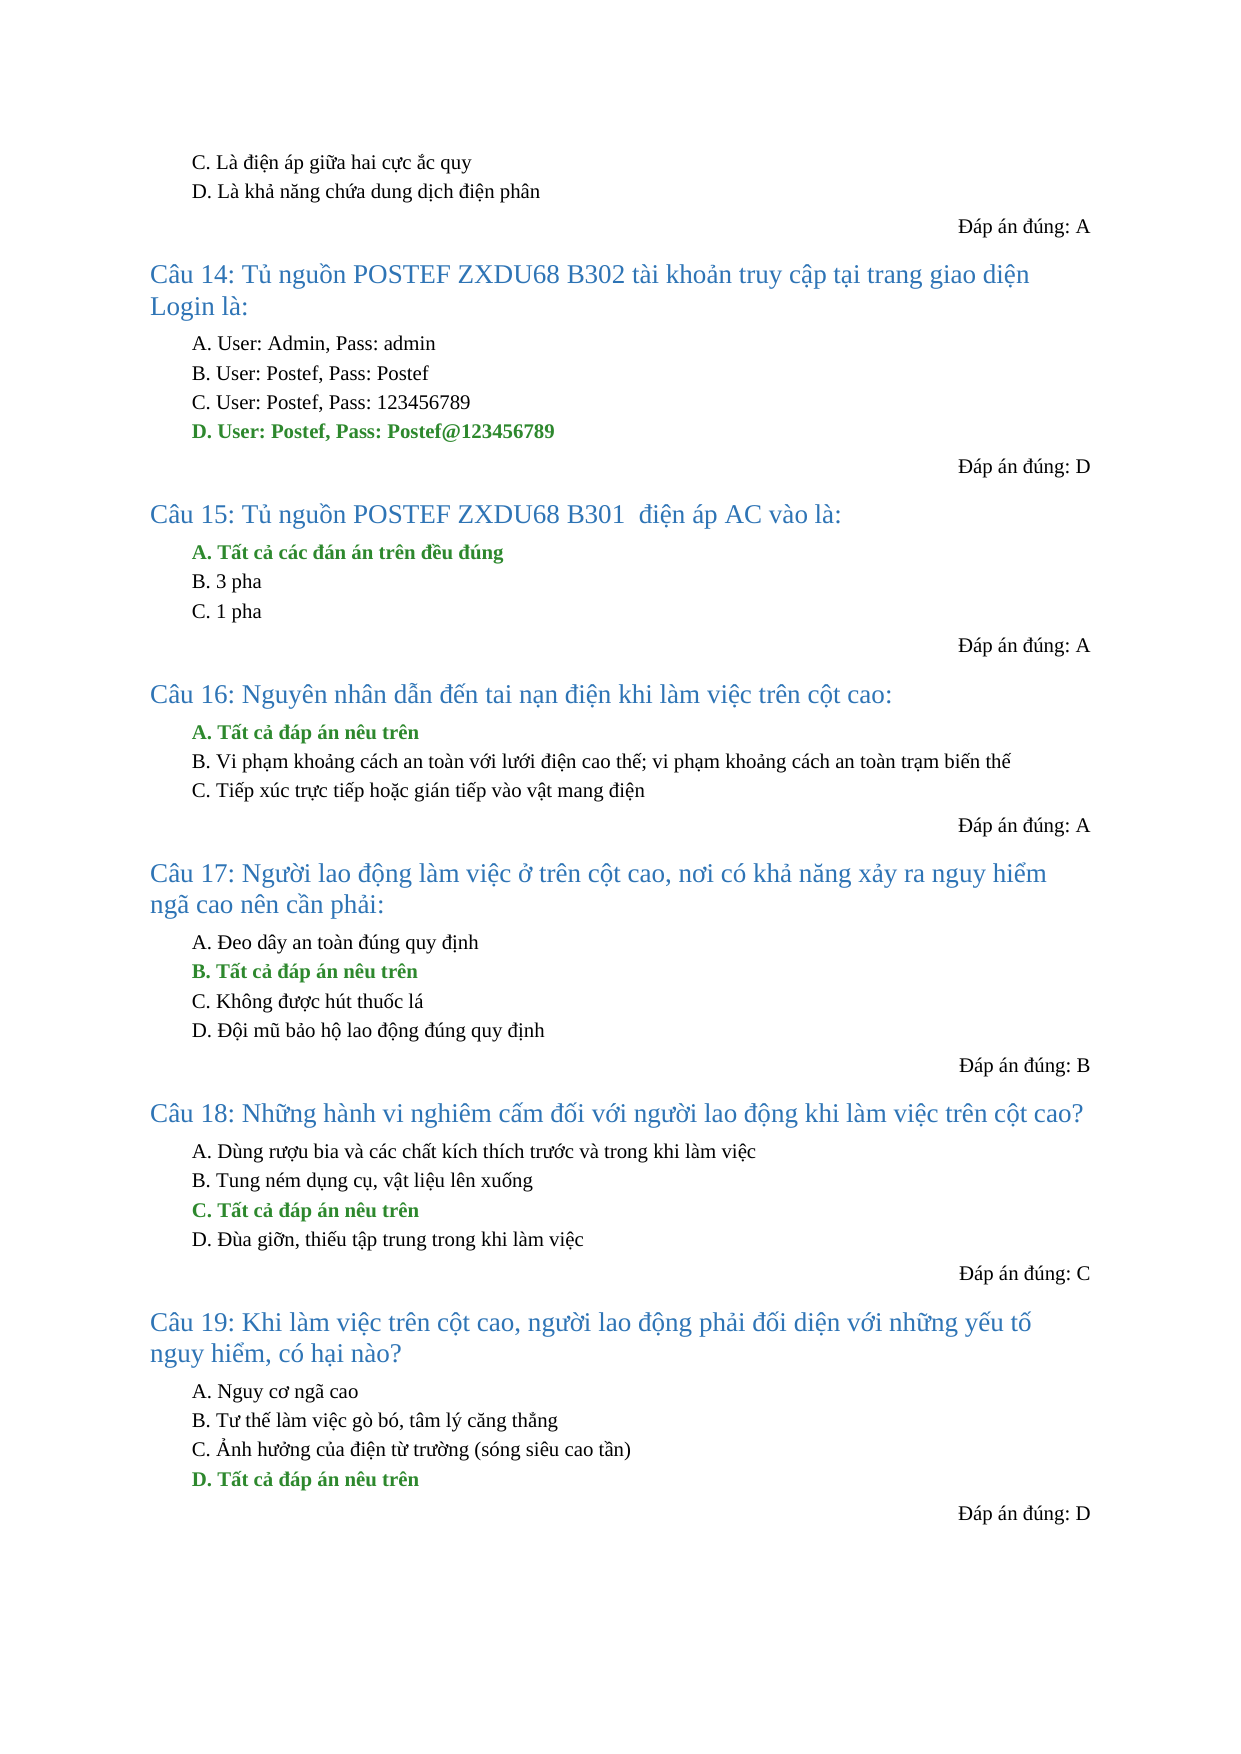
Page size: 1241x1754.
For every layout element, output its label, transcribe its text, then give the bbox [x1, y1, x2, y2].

text Đáp án đúng: B [150, 1052, 1090, 1077]
text C. Tất cả đáp án nêu trên [192, 1197, 1090, 1222]
text A. Tất cả các đán án trên đều đúng [192, 540, 1090, 564]
text Đáp án đúng: A [150, 214, 1090, 238]
text A. User: Admin, Pass: admin [192, 331, 1090, 355]
subtitle Câu 18: Những hành vi nghiêm cấm đối với người lao động khi làm việc trên cột cao? [150, 1097, 1090, 1128]
subtitle Câu 15: Tủ nguồn POSTEF ZXDU68 B301 điện áp AC vào là: [150, 498, 1090, 530]
text D. Là khả năng chứa dung dịch điện phân [192, 179, 1090, 203]
text Đáp án đúng: D [150, 454, 1090, 478]
text D. Đội mũ bảo hộ lao động đúng quy định [192, 1018, 1090, 1042]
text B. 3 pha [192, 569, 1090, 593]
text C. Tiếp xúc trực tiếp hoặc gián tiếp vào vật mang điện [192, 778, 1090, 802]
text A. Tất cả đáp án nêu trên [192, 719, 1090, 744]
text A. Nguy cơ ngã cao [192, 1379, 1090, 1403]
text A. Đeo dây an toàn đúng quy định [192, 930, 1090, 954]
text Đáp án đúng: C [150, 1261, 1090, 1285]
text D. Đùa giỡn, thiếu tập trung trong khi làm việc [192, 1227, 1090, 1251]
text D. Tất cả đáp án nêu trên [192, 1467, 1090, 1491]
subtitle Câu 14: Tủ nguồn POSTEF ZXDU68 B302 tài khoản truy cập tại trang giao diện Login là: [150, 259, 1090, 321]
text C. Không được hút thuốc lá [192, 989, 1090, 1013]
text C. User: Postef, Pass: 123456789 [192, 390, 1090, 414]
text C. Là điện áp giữa hai cực ắc quy [192, 150, 1090, 174]
subtitle Câu 19: Khi làm việc trên cột cao, người lao động phải đối diện với những yếu tố nguy hiểm, có hại nào? [150, 1306, 1090, 1368]
text B. Tư thế làm việc gò bó, tâm lý căng thẳng [192, 1408, 1090, 1432]
text D. User: Postef, Pass: Postef@123456789 [192, 419, 1090, 443]
subtitle Câu 16: Nguyên nhân dẫn đến tai nạn điện khi làm việc trên cột cao: [150, 678, 1090, 709]
text Đáp án đúng: A [150, 633, 1090, 657]
text B. Tung ném dụng cụ, vật liệu lên xuống [192, 1168, 1090, 1192]
text Đáp án đúng: D [150, 1501, 1090, 1525]
text B. Tất cả đáp án nêu trên [192, 959, 1090, 983]
text C. Ảnh hưởng của điện từ trường (sóng siêu cao tần) [192, 1437, 1090, 1461]
text C. 1 pha [192, 599, 1090, 623]
text B. User: Postef, Pass: Postef [192, 361, 1090, 385]
text B. Vi phạm khoảng cách an toàn với lưới điện cao thế; vi phạm khoảng cách an toàn trạm biến thế [192, 749, 1090, 773]
subtitle Câu 17: Người lao động làm việc ở trên cột cao, nơi có khả năng xảy ra nguy hiểm ngã cao nên cần phải: [150, 857, 1090, 920]
text A. Dùng rượu bia và các chất kích thích trước và trong khi làm việc [192, 1139, 1090, 1163]
text Đáp án đúng: A [150, 813, 1090, 837]
